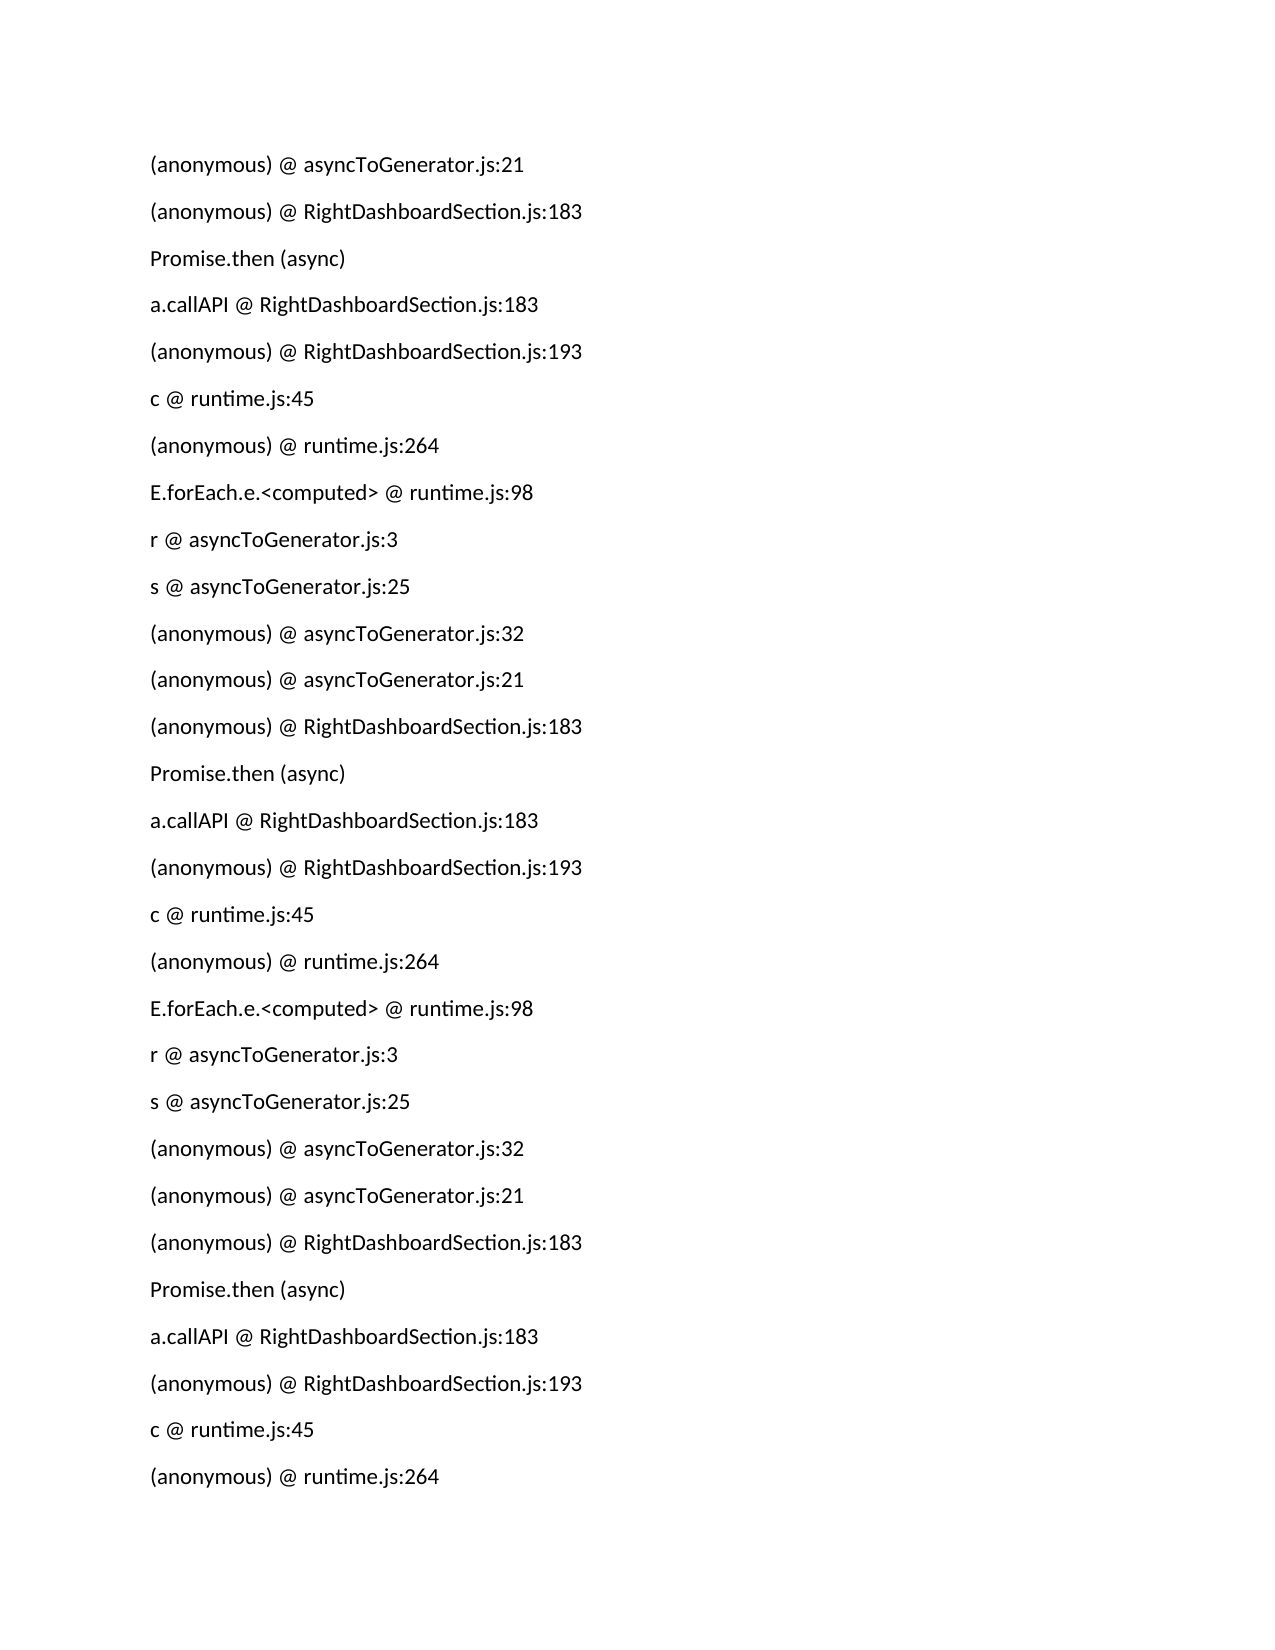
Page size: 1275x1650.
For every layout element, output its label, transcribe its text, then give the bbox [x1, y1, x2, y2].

text (anonymous) @ RightDashboardSection.js:193 [150, 1369, 1125, 1397]
text (anonymous) @ asyncToGenerator.js:21 [150, 150, 1125, 178]
text E.forEach.e.<computed> @ runtime.js:98 [150, 478, 1125, 506]
text r @ asyncToGenerator.js:3 [150, 525, 1125, 553]
text (anonymous) @ RightDashboardSection.js:193 [150, 337, 1125, 366]
text (anonymous) @ runtime.js:264 [150, 947, 1125, 975]
text (anonymous) @ asyncToGenerator.js:32 [150, 619, 1125, 647]
text r @ asyncToGenerator.js:3 [150, 1041, 1125, 1069]
text c @ runtime.js:45 [150, 1416, 1125, 1444]
text (anonymous) @ asyncToGenerator.js:32 [150, 1134, 1125, 1162]
text a.callAPI @ RightDashboardSection.js:183 [150, 291, 1125, 319]
text Promise.then (async) [150, 1275, 1125, 1303]
text (anonymous) @ runtime.js:264 [150, 1462, 1125, 1491]
text (anonymous) @ asyncToGenerator.js:21 [150, 666, 1125, 694]
text (anonymous) @ RightDashboardSection.js:183 [150, 1228, 1125, 1256]
text (anonymous) @ RightDashboardSection.js:183 [150, 197, 1125, 225]
text Promise.then (async) [150, 244, 1125, 272]
text s @ asyncToGenerator.js:25 [150, 1087, 1125, 1116]
text (anonymous) @ RightDashboardSection.js:183 [150, 712, 1125, 741]
text a.callAPI @ RightDashboardSection.js:183 [150, 806, 1125, 834]
text Promise.then (async) [150, 759, 1125, 787]
text (anonymous) @ RightDashboardSection.js:193 [150, 853, 1125, 881]
text c @ runtime.js:45 [150, 900, 1125, 928]
text s @ asyncToGenerator.js:25 [150, 572, 1125, 600]
text a.callAPI @ RightDashboardSection.js:183 [150, 1322, 1125, 1350]
text (anonymous) @ asyncToGenerator.js:21 [150, 1181, 1125, 1209]
text c @ runtime.js:45 [150, 384, 1125, 412]
text (anonymous) @ runtime.js:264 [150, 431, 1125, 459]
text E.forEach.e.<computed> @ runtime.js:98 [150, 994, 1125, 1022]
